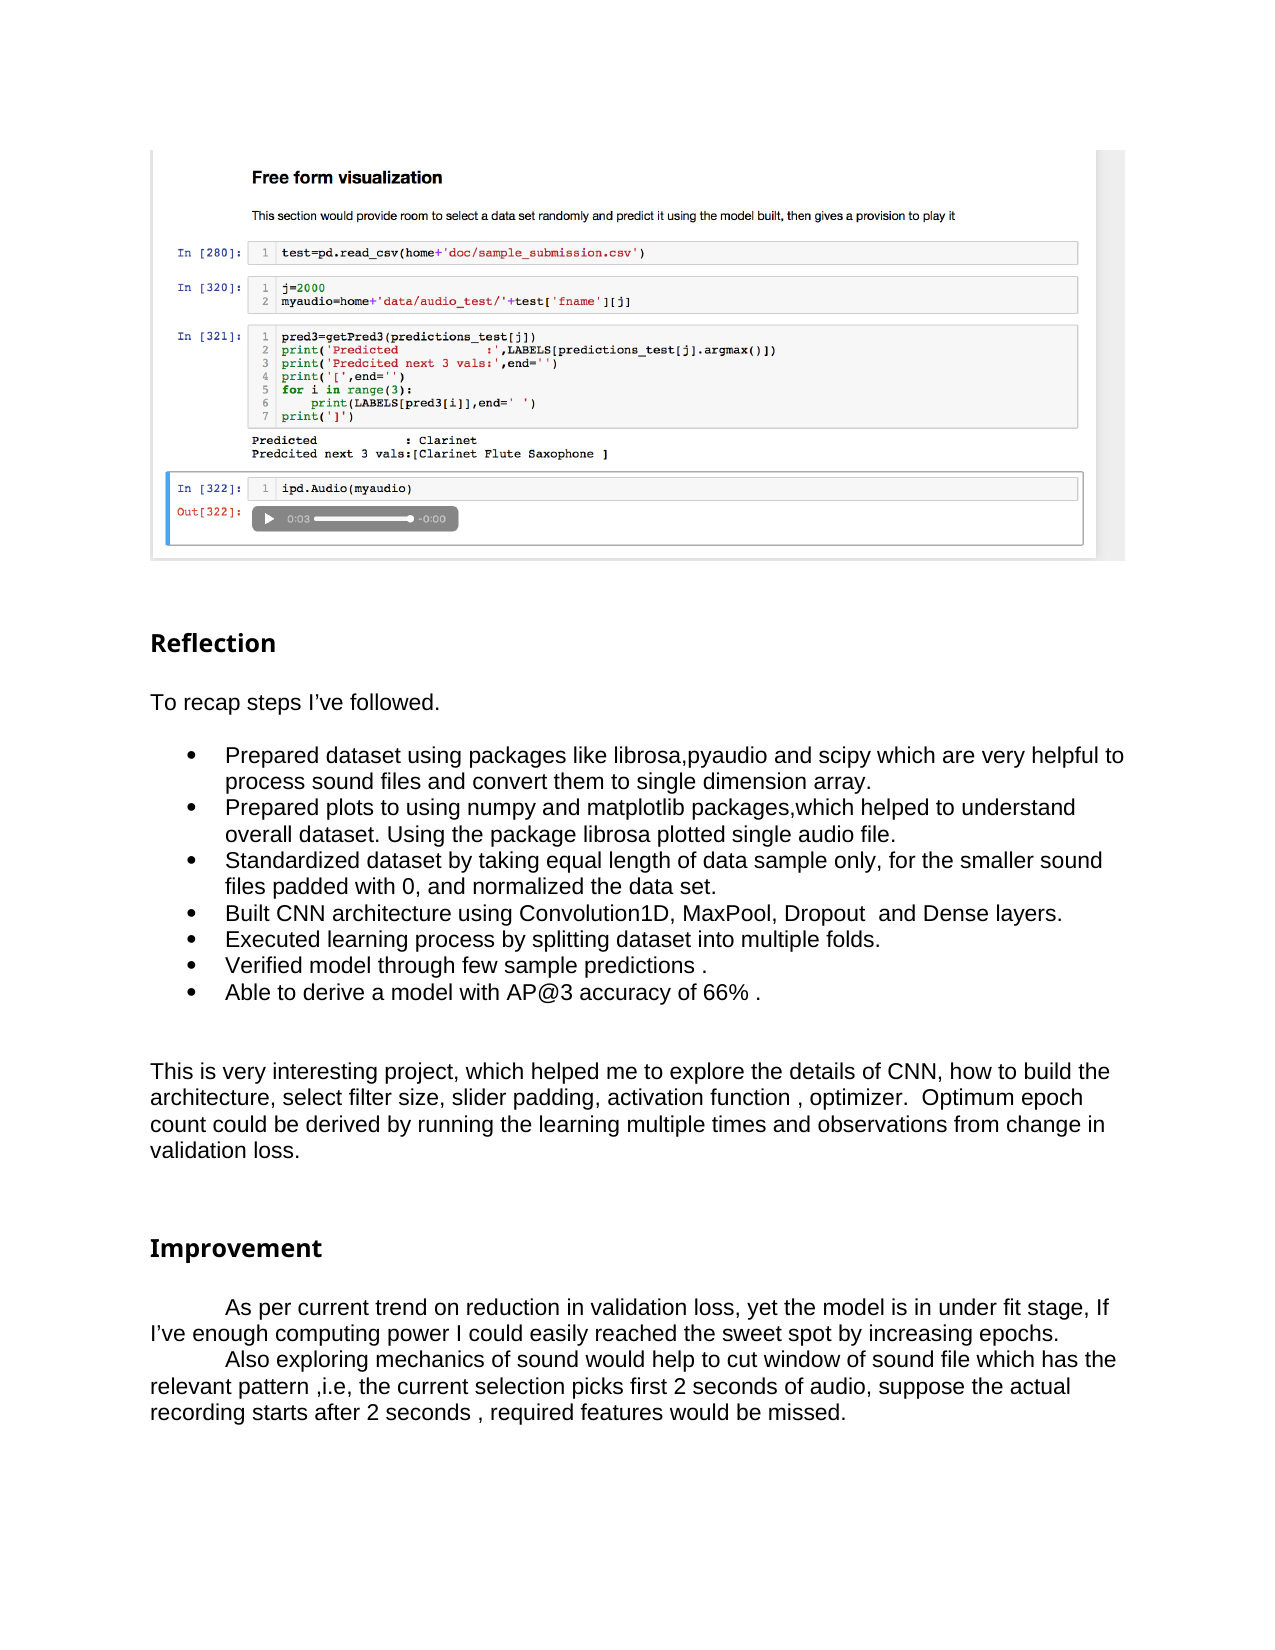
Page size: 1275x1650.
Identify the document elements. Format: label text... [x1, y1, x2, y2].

subtitle Improvement [150, 1231, 1125, 1265]
list Executed learning process by splitting dataset into multiple folds. [187, 926, 1125, 952]
list Prepared plots to using numpy and matplotlib packages,which helped to understand overall dataset. Using the package librosa plotted single audio file. [187, 794, 1125, 847]
list Standardized dataset by taking equal length of data sample only, for the smaller sound files padded with 0, and normalized the data set. [187, 847, 1125, 900]
picture [150, 150, 1125, 561]
list Able to derive a model with AP@3 accuracy of 66% . [187, 979, 1125, 1005]
subtitle Reflection [150, 626, 1125, 660]
list Prepared dataset using packages like librosa,pyaudio and scipy which are very helpful to process sound files and convert them to single dimension array. [187, 742, 1125, 794]
list Verified model through few sample predictions . [187, 952, 1125, 979]
list Built CNN architecture using Convolution1D, MaxPool, Dropout and Dense layers. [187, 900, 1125, 926]
text To recap steps I’ve followed. [150, 689, 1125, 715]
